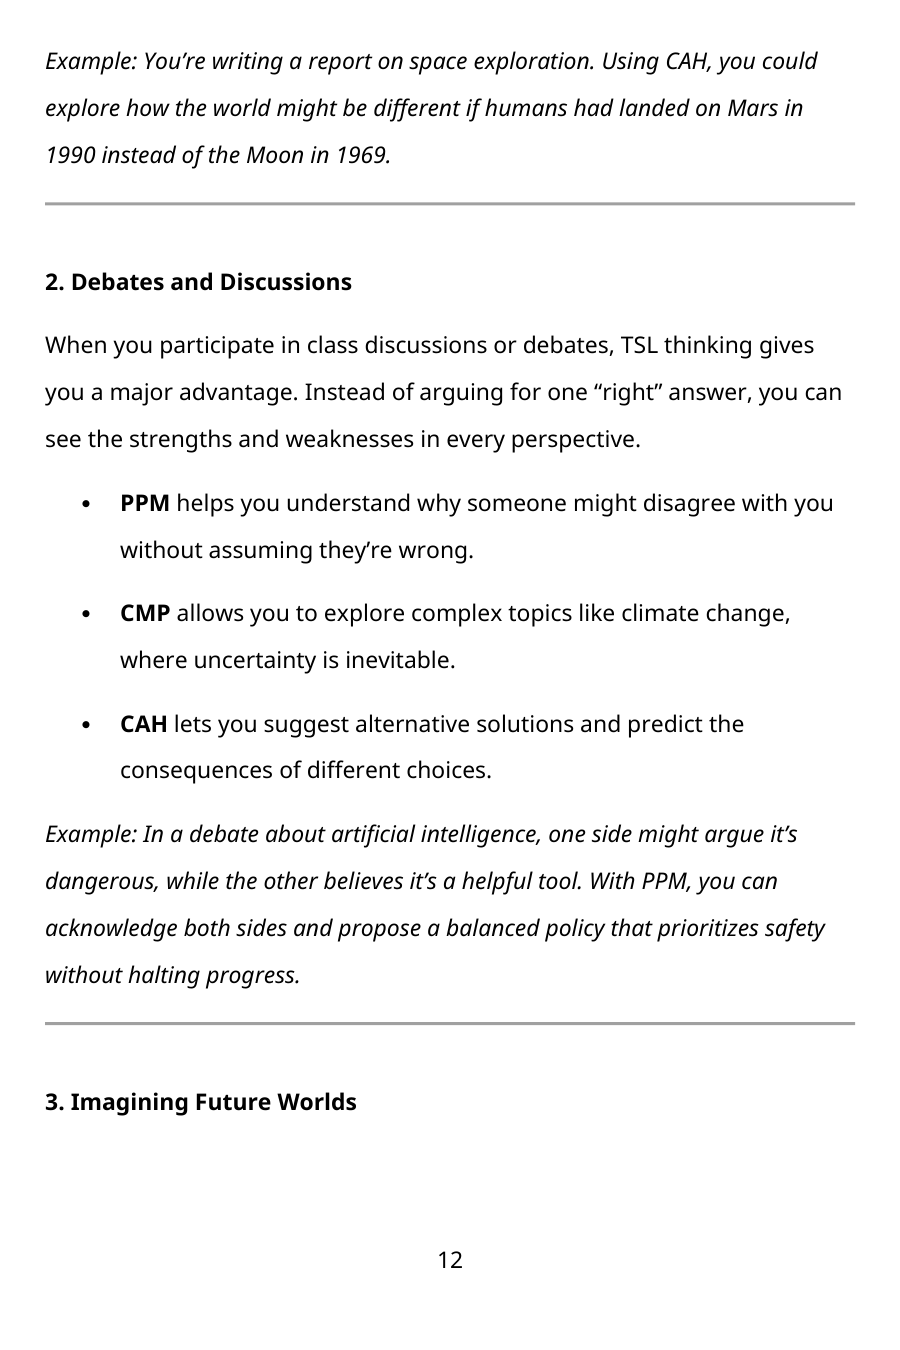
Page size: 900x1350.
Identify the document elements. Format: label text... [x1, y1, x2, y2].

text 3. Imagining Future Worlds [45, 1086, 855, 1117]
list CMP allows you to explore complex topics like climate change, where uncertainty is inevitable. [82, 597, 855, 675]
text Example: In a debate about artificial intelligence, one side might argue it’s dangerous, while the other believes it’s a helpful tool. With PPM, you can acknowledge both sides and propose a balanced policy that prioritizes safety without halting progress. [45, 818, 855, 990]
list CAH lets you suggest alternative solutions and predict the consequences of different choices. [82, 707, 855, 786]
text When you participate in class discussions or debates, TSL thinking gives you a major advantage. Instead of arguing for one “right” answer, you can see the strengths and weaknesses in every perspective. [45, 329, 855, 454]
text Example: You’re writing a report on space exploration. Using CAH, you could explore how the world might be different if humans had landed on Mars in 1990 instead of the Moon in 1969. [45, 45, 855, 170]
list PPM helps you understand why someone might disagree with you without assuming they’re wrong. [82, 487, 855, 565]
text 2. Debates and Discussions [45, 266, 855, 297]
